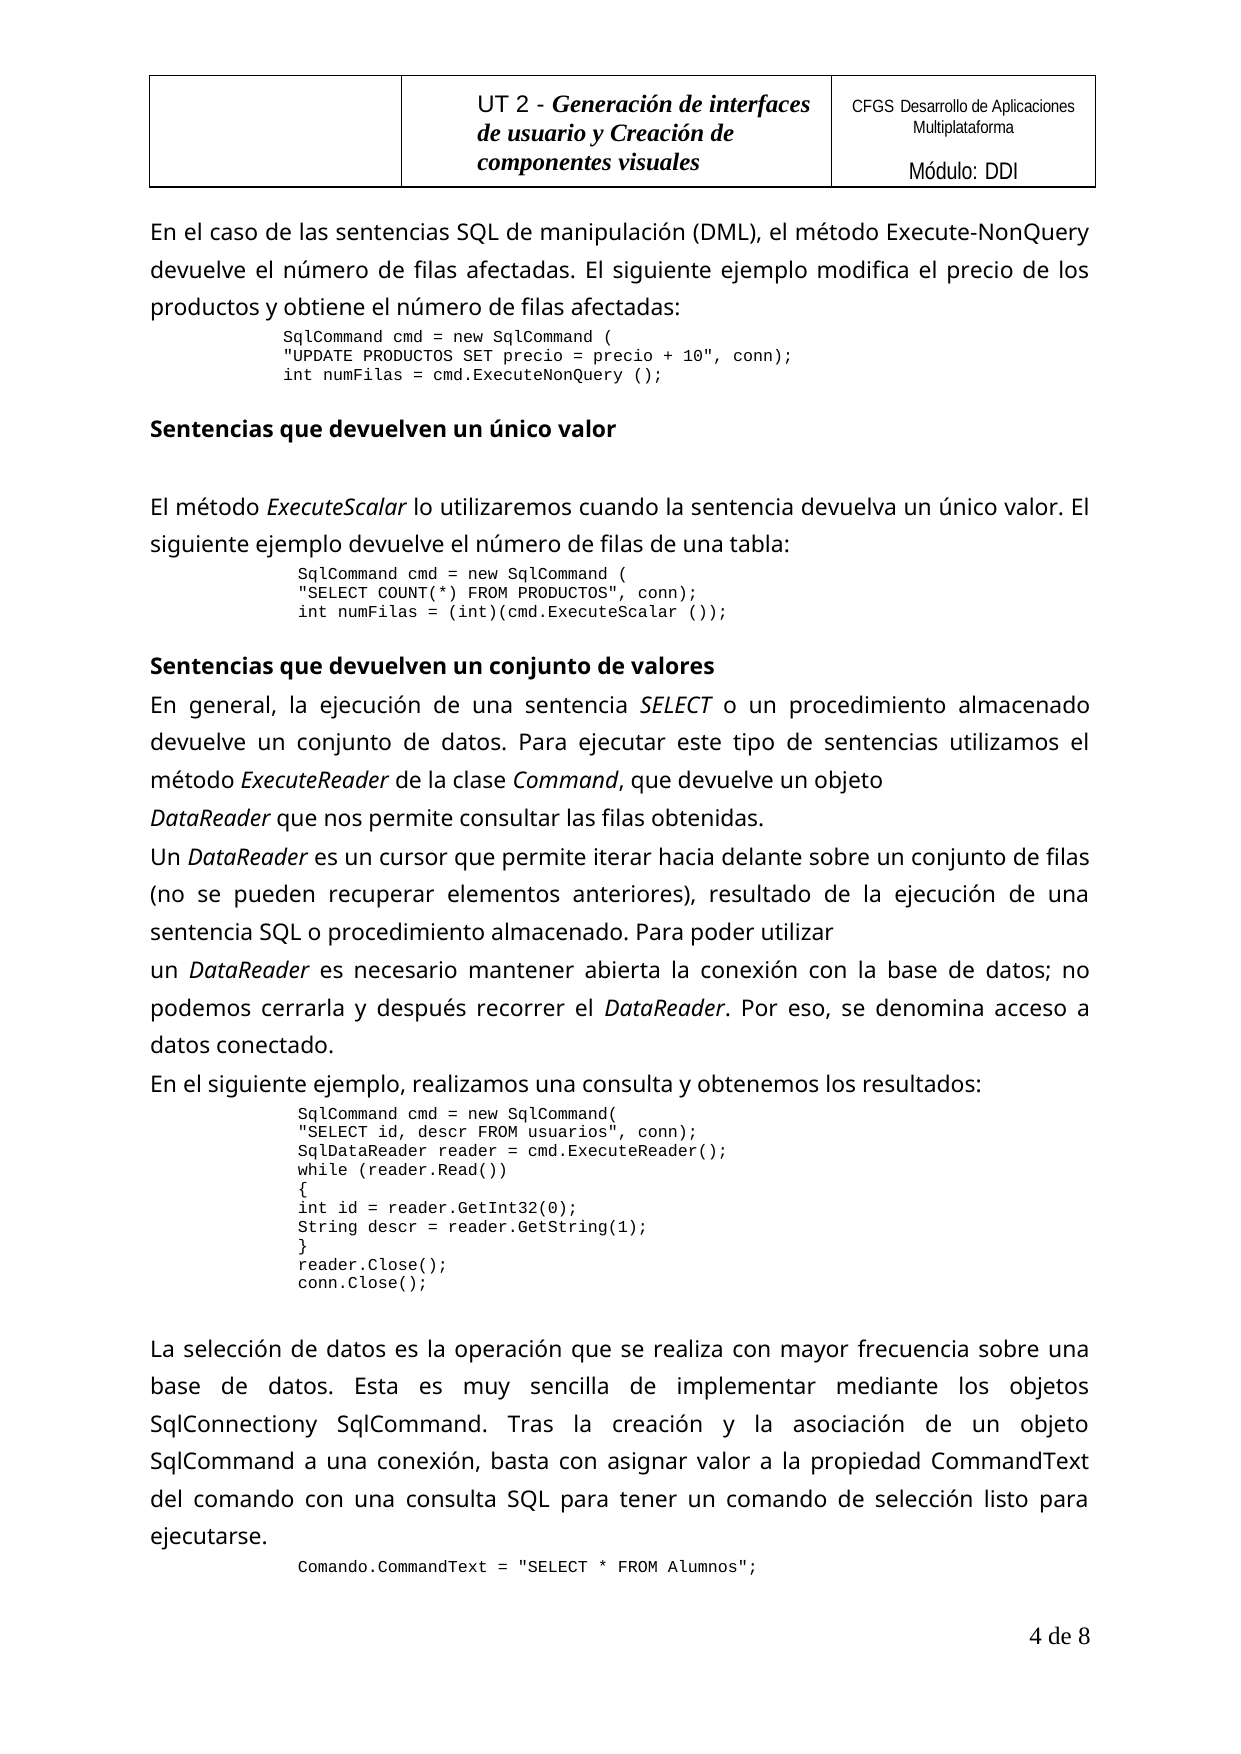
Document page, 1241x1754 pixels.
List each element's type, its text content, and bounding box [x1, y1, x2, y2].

text DataReader que nos permite consultar las filas obtenidas. [150, 802, 1090, 833]
text un DataReader es necesario mantener abierta la conexión con la base de datos; no podemos cerrarla y después recorrer el DataReader. Por eso, se denomina acceso a datos conectado. [150, 954, 1090, 1060]
text int id = reader.GetInt32(0); [298, 1199, 1090, 1218]
text { [298, 1181, 1090, 1199]
text Sentencias que devuelven un conjunto de valores [150, 650, 1090, 681]
text SqlDataReader reader = cmd.ExecuteReader(); [298, 1143, 1090, 1162]
text int numFilas = (int)(cmd.ExecuteScalar ()); [298, 603, 1090, 622]
text conn.Close(); [298, 1275, 1090, 1294]
text } [298, 1237, 1090, 1256]
text String descr = reader.GetString(1); [298, 1218, 1090, 1237]
text "UPDATE PRODUCTOS SET precio = precio + 10", conn); [283, 348, 1090, 366]
text "SELECT id, descr FROM usuarios", conn); [298, 1124, 1090, 1143]
text En el caso de las sentencias SQL de manipulación (DML), el método Execute-NonQuery devuelve el número de filas afectadas. El siguiente ejemplo modifica el precio de los productos y obtiene el número de filas afectadas: [150, 216, 1090, 322]
text int numFilas = cmd.ExecuteNonQuery (); [283, 366, 1090, 385]
text reader.Close(); [298, 1256, 1090, 1275]
text while (reader.Read()) [298, 1162, 1090, 1181]
text Un DataReader es un cursor que permite iterar hacia delante sobre un conjunto de filas (no se pueden recuperar elementos anteriores), resultado de la ejecución de una sentencia SQL o procedimiento almacenado. Para poder utilizar [150, 841, 1090, 947]
text SqlCommand cmd = new SqlCommand( [298, 1105, 1090, 1124]
text En el siguiente ejemplo, realizamos una consulta y obtenemos los resultados: [150, 1068, 1090, 1099]
text El método ExecuteScalar lo utilizaremos cuando la sentencia devuelva un único valor. El siguiente ejemplo devuelve el número de filas de una tabla: [150, 490, 1090, 559]
text La selección de datos es la operación que se realiza con mayor frecuencia sobre una base de datos. Esta es muy sencilla de implementar mediante los objetos SqlConnectiony SqlCommand. Tras la creación y la asociación de un objeto SqlCommand a una conexión, basta con asignar valor a la propiedad CommandText del comando con una consulta SQL para tener un comando de selección listo para ejecutarse. [150, 1332, 1090, 1551]
text Comando.CommandText = "SELECT * FROM Alumnos"; [298, 1558, 1090, 1577]
text En general, la ejecución de una sentencia SELECT o un procedimiento almacenado devuelve un conjunto de datos. Para ejecutar este tipo de sentencias utilizamos el método ExecuteReader de la clase Command, que devuelve un objeto [150, 688, 1090, 795]
text SqlCommand cmd = new SqlCommand ( [298, 565, 1090, 584]
text Sentencias que devuelven un único valor [150, 413, 1090, 444]
text "SELECT COUNT(*) FROM PRODUCTOS", conn); [298, 584, 1090, 603]
text SqlCommand cmd = new SqlCommand ( [283, 329, 1090, 348]
